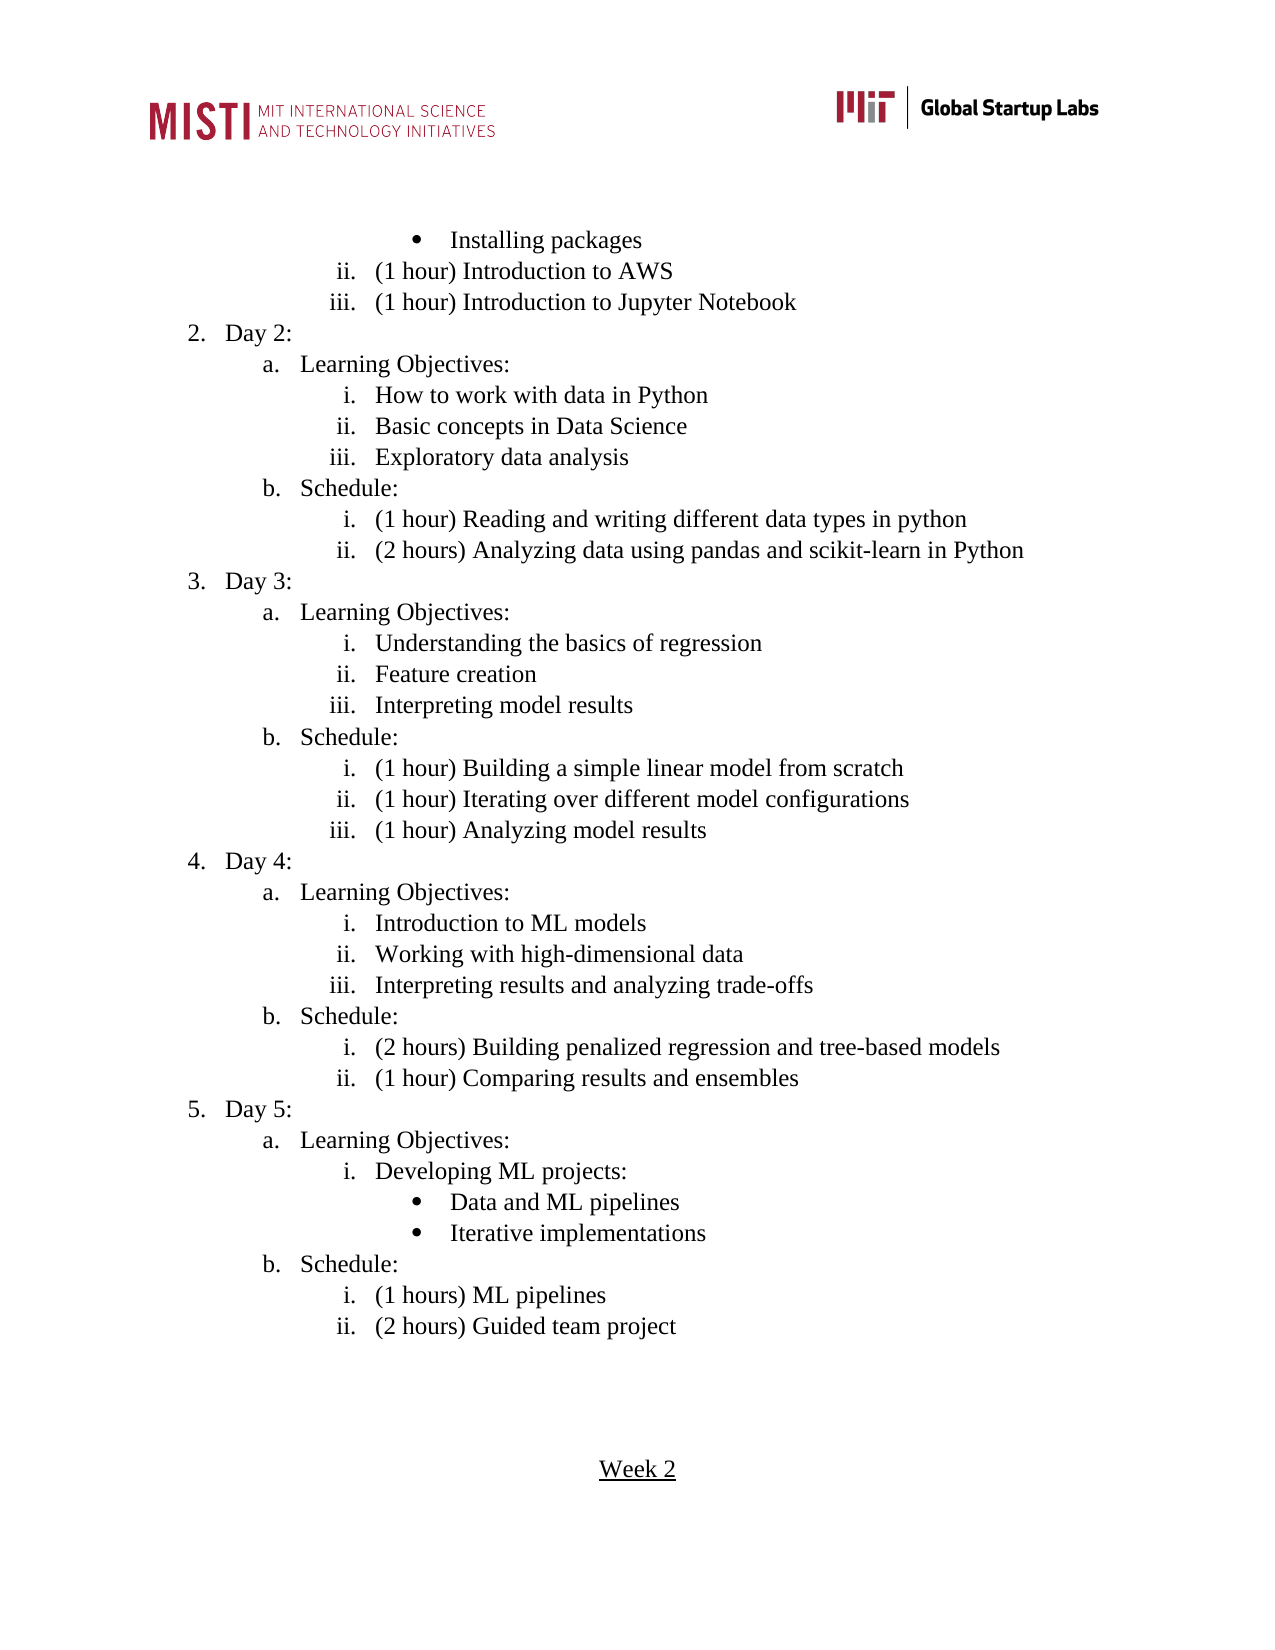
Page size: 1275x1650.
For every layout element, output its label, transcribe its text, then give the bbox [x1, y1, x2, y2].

list Learning Objectives: [262, 349, 1125, 378]
picture [150, 102, 496, 141]
list Day 2: [187, 318, 1125, 347]
list (1 hour) Analyzing model results [356, 815, 1125, 843]
list Developing ML projects: [356, 1156, 1125, 1185]
list Data and ML pipelines [412, 1187, 1125, 1216]
list Schedule: [262, 473, 1125, 502]
list Day 5: [187, 1094, 1125, 1123]
list Interpreting model results [356, 691, 1125, 719]
list Schedule: [262, 1249, 1125, 1278]
list Schedule: [262, 1001, 1125, 1030]
list Day 4: [187, 846, 1125, 874]
list How to work with data in Python [356, 380, 1125, 409]
list (2 hours) Analyzing data using pandas and scikit-learn in Python [356, 535, 1125, 564]
list (2 hours) Building penalized regression and tree-based models [356, 1032, 1125, 1061]
list Basic concepts in Data Science [356, 411, 1125, 440]
list Interpreting results and analyzing trade-offs [356, 970, 1125, 999]
picture [825, 75, 1125, 141]
list (1 hour) Comparing results and ensembles [356, 1063, 1125, 1092]
list (1 hours) ML pipelines [356, 1280, 1125, 1309]
list (1 hour) Reading and writing different data types in python [356, 504, 1125, 533]
list Schedule: [262, 722, 1125, 750]
list Learning Objectives: [262, 877, 1125, 906]
list (1 hour) Building a simple linear model from scratch [356, 753, 1125, 781]
list Iterative implementations [412, 1218, 1125, 1247]
list (2 hours) Guided team project [356, 1311, 1125, 1340]
list Learning Objectives: [262, 597, 1125, 626]
list Working with high-dimensional data [356, 939, 1125, 968]
list Installing packages [412, 225, 1125, 254]
list (1 hour) Introduction to AWS [356, 256, 1125, 285]
list Introduction to ML models [356, 908, 1125, 937]
list Exploratory data analysis [356, 442, 1125, 471]
list Feature creation [356, 659, 1125, 688]
list Day 3: [187, 566, 1125, 595]
list (1 hour) Iterating over different model configurations [356, 784, 1125, 812]
text Week 2 [150, 1454, 1125, 1483]
list Understanding the basics of regression [356, 628, 1125, 657]
list Learning Objectives: [262, 1125, 1125, 1154]
list (1 hour) Introduction to Jupyter Notebook [356, 287, 1125, 316]
